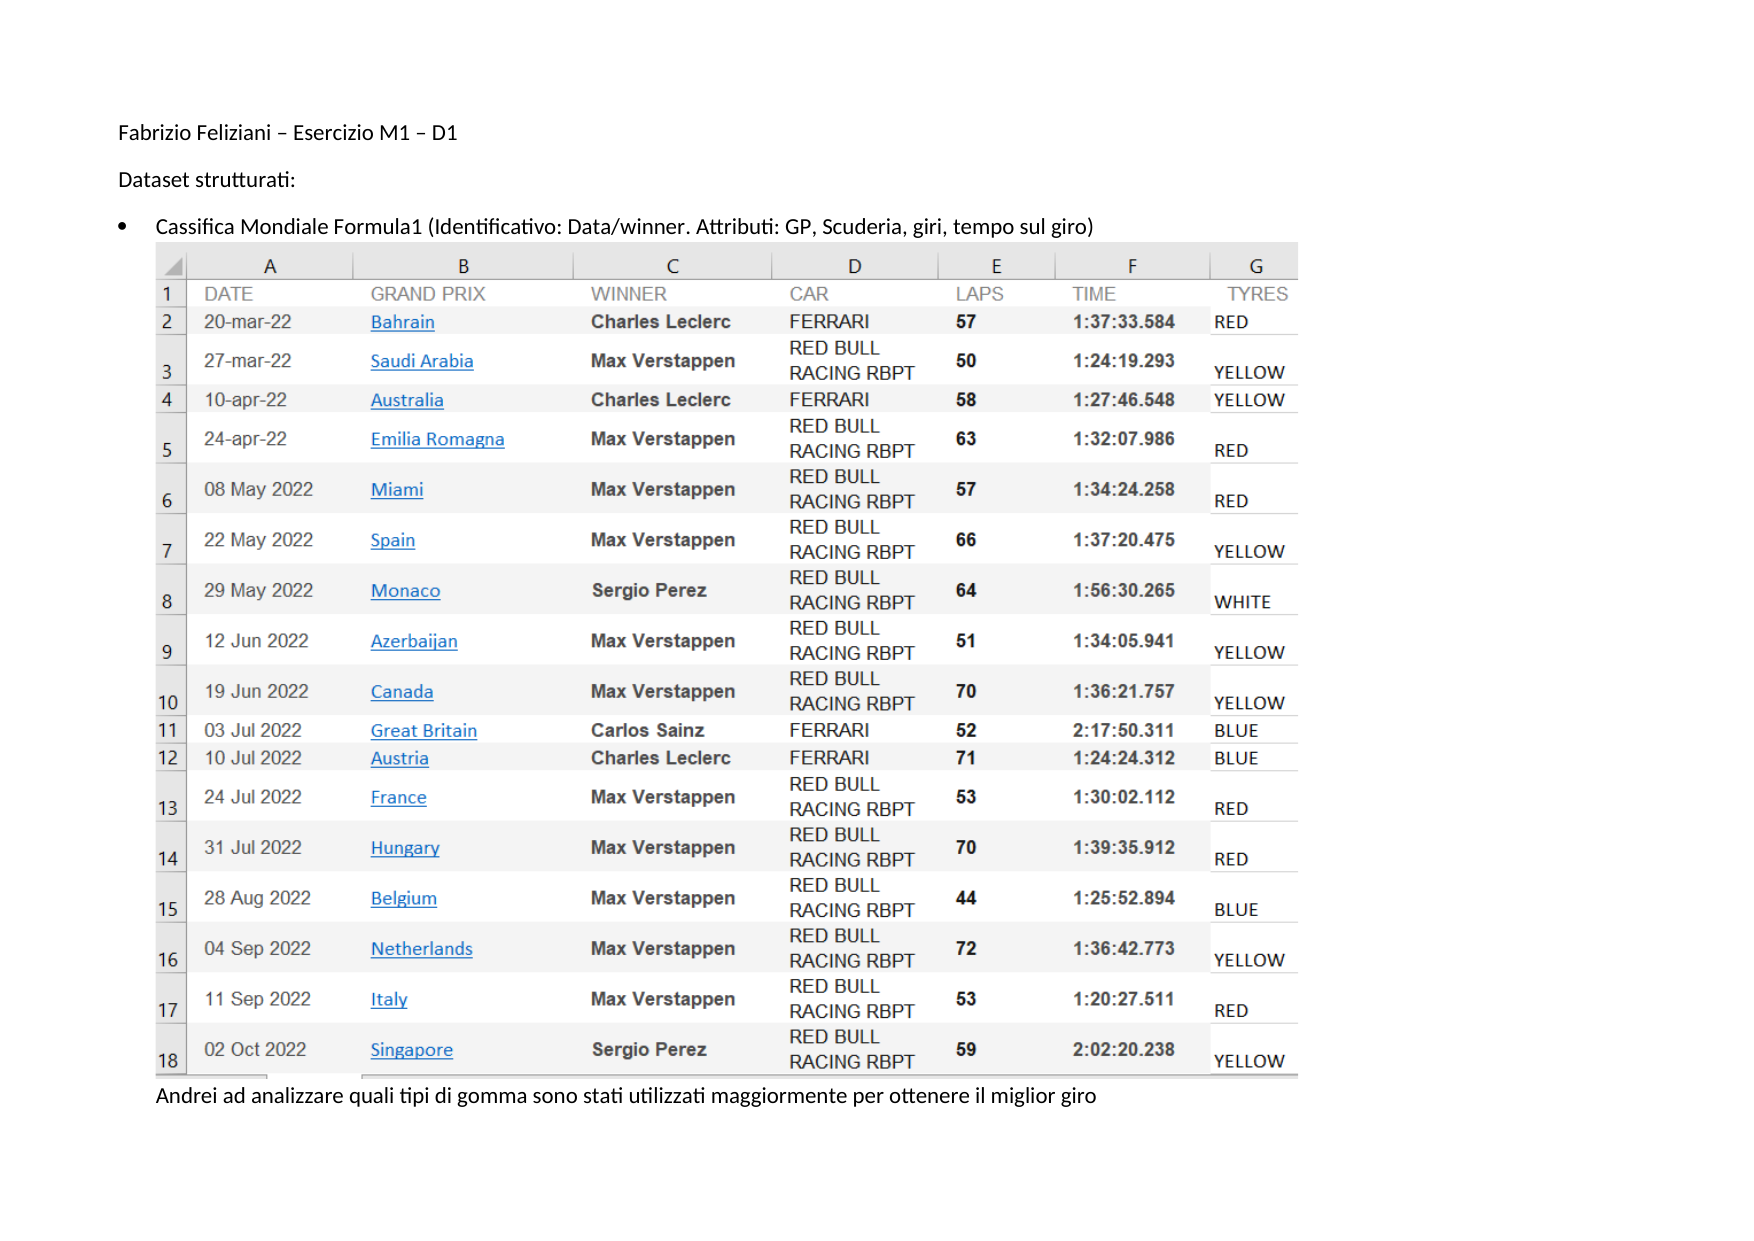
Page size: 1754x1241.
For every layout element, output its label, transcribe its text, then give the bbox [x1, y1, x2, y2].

list Andrei ad analizzare quali tipi di gomma sono stati utilizzati maggiormente per ottenere il miglior giro [156, 1081, 1606, 1109]
picture [155, 242, 1299, 1079]
text Dataset strutturati: [118, 165, 1606, 193]
text Fabrizio Feliziani – Esercizio M1 – D1 [118, 118, 1606, 146]
